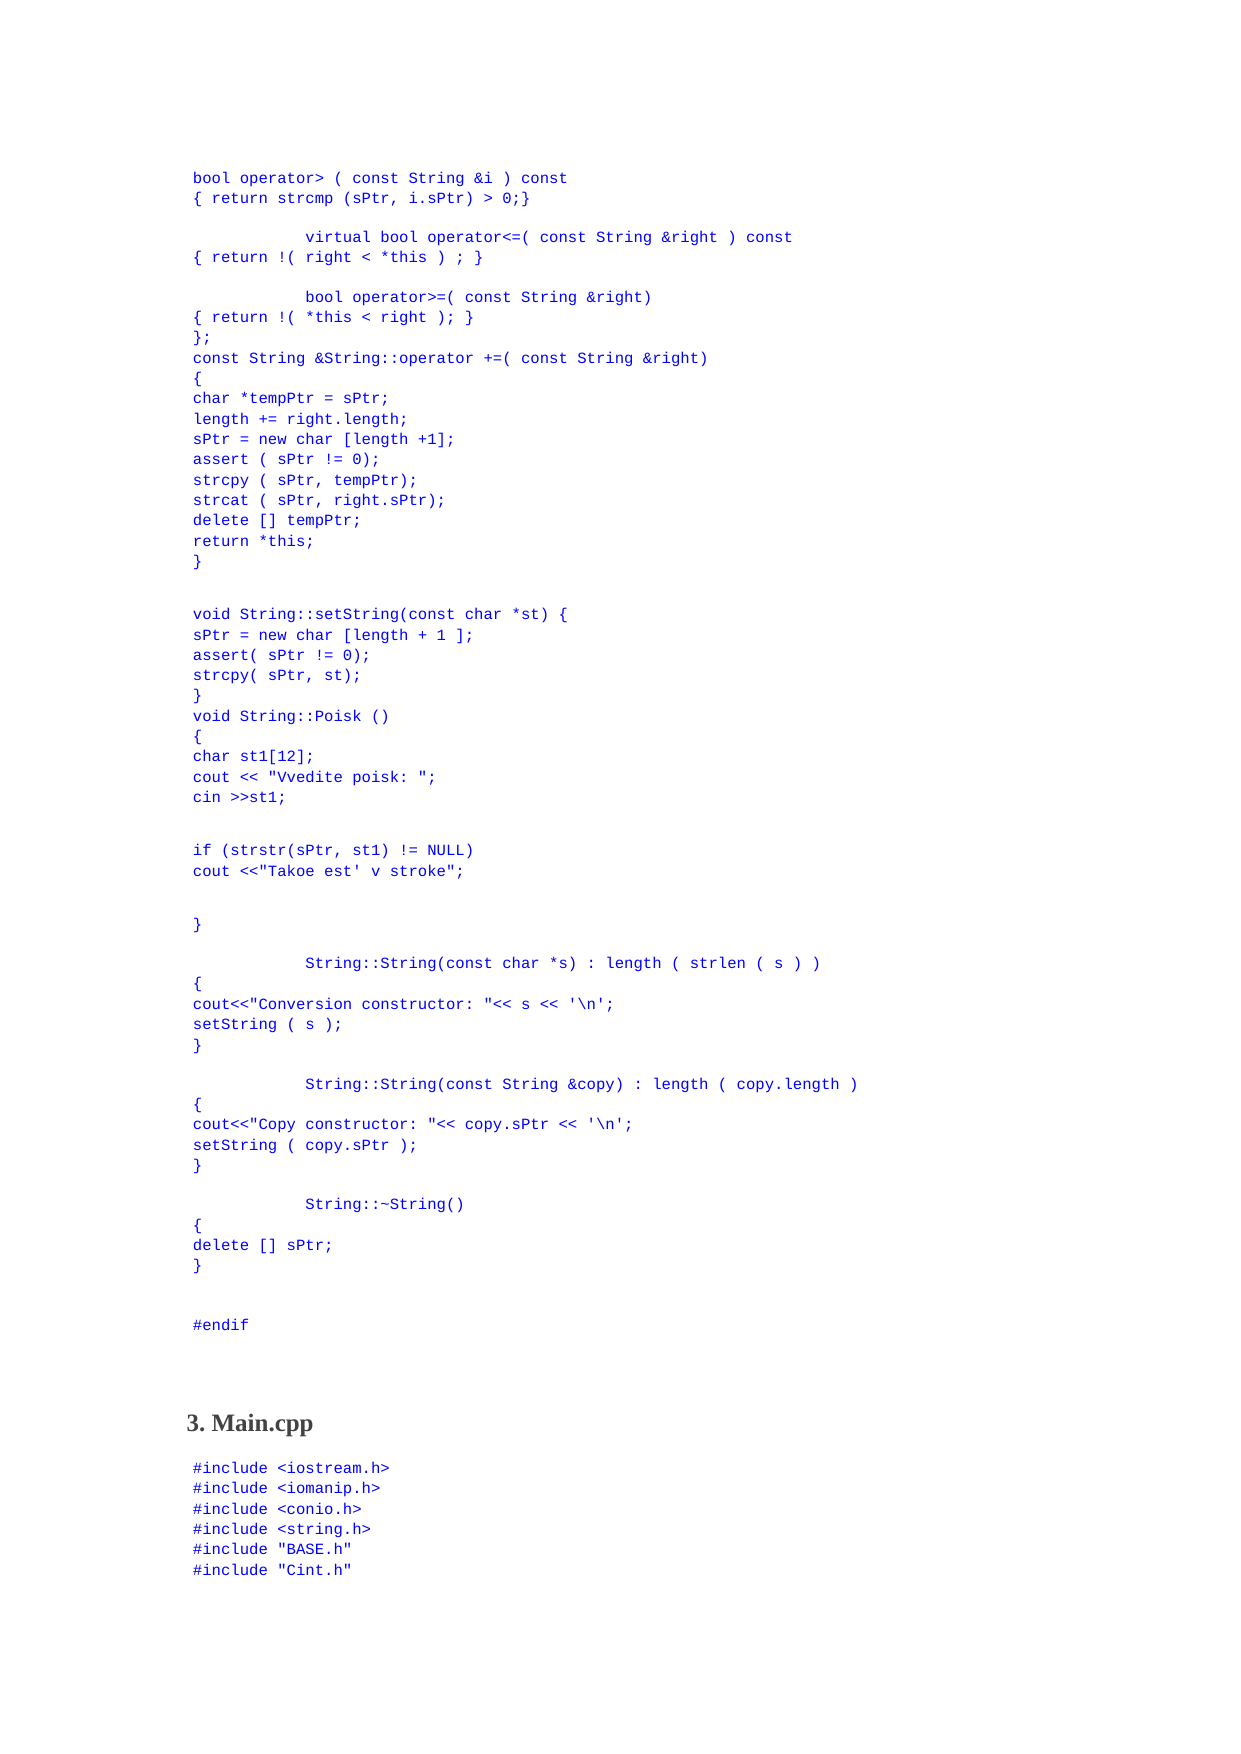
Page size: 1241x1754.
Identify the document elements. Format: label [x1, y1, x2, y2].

table_header [166, 118, 1140, 1604]
